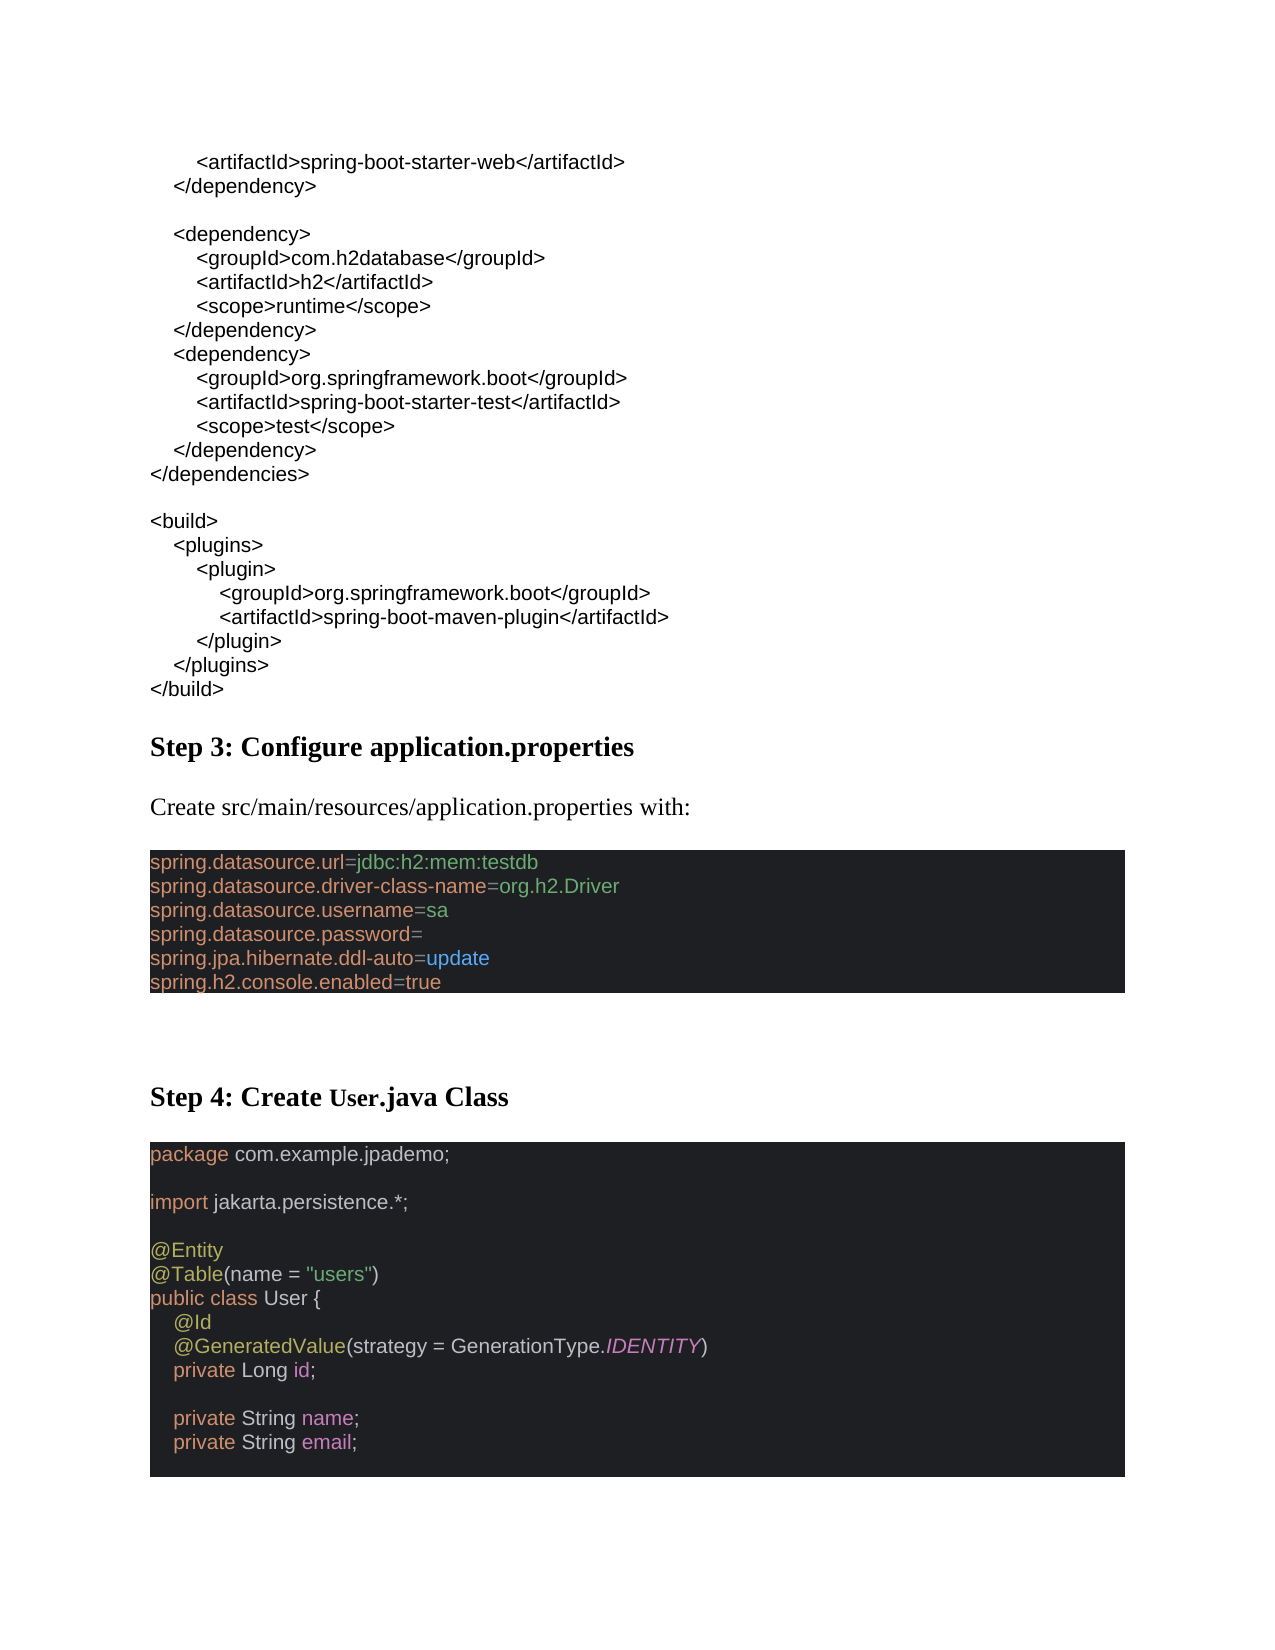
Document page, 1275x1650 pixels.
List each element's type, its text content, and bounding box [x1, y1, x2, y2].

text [150, 1214, 1125, 1477]
subtitle Step 3: Configure application.properties [150, 802, 1125, 834]
subtitle Step 4: Create User.java Class [150, 1152, 1125, 1185]
text </dependency> <dependency> <groupId>org.springframework.boot</groupId> <artifactId>spring-boot-starter-web</artifactId> </dependency> <dependency> <groupId>com.h2database</groupId> <artifactId>h2</artifactId> <scope>runtime</scope> </dependency> <dependency> <groupId>org.springframework.boot</groupId> <artifactId>spring-boot-starter-test</artifactId> <scope>test</scope> </dependency> </dependencies> <build> <plugins> <plugin> <groupId>org.springframework.boot</groupId> <artifactId>spring-boot-maven-plugin</artifactId> </plugin> </plugins> </build> [150, 150, 1125, 773]
text spring.datasource.url=jdbc:h2:mem:testdb spring.datasource.driver-class-name=org.h2.Driver spring.datasource.username=sa spring.datasource.password= spring.jpa.hibernate.ddl-auto=update spring.h2.console.enabled=true [150, 922, 1125, 1065]
text Create src/main/resources/application.properties with: [150, 864, 1125, 892]
